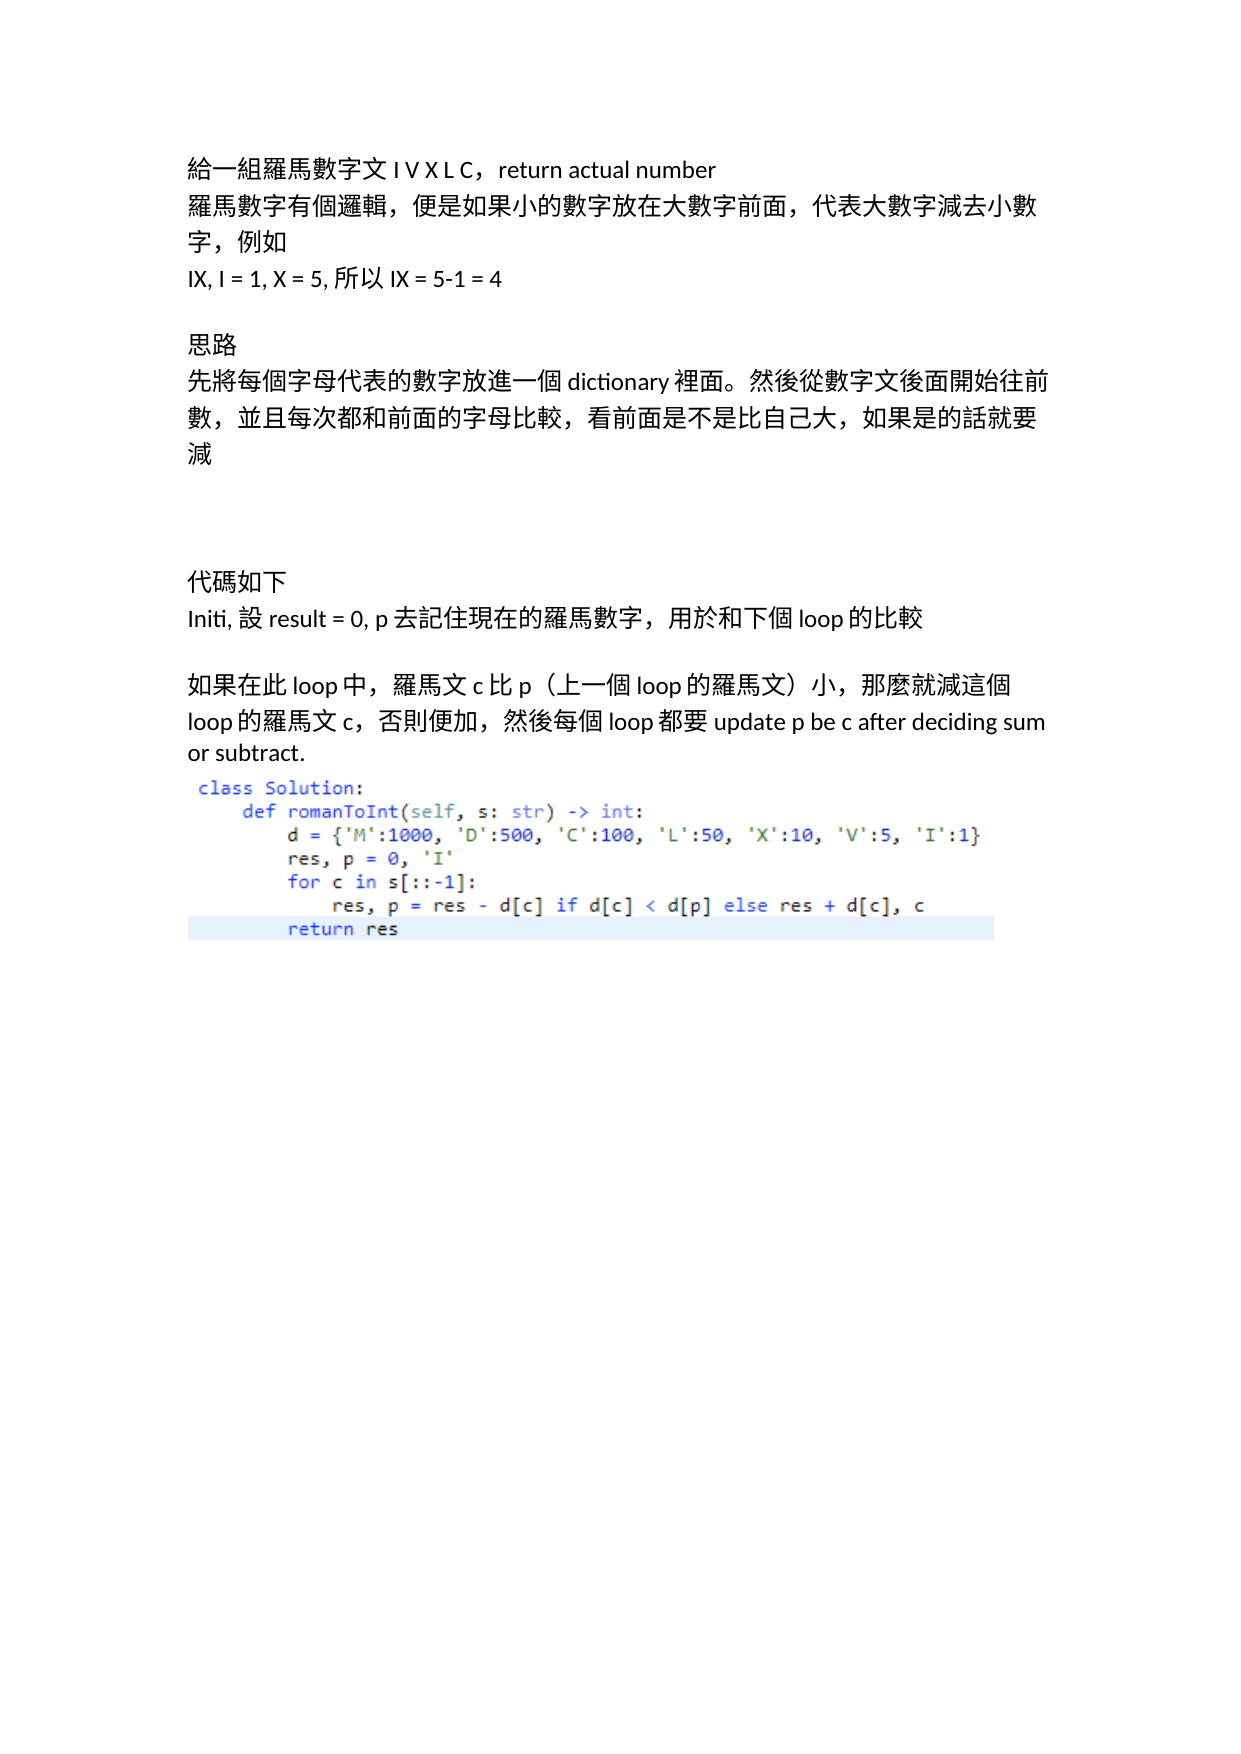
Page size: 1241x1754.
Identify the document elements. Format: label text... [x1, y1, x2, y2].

list 思路 [187, 326, 1053, 362]
picture [187, 768, 994, 951]
list 代碼如下 [187, 562, 1053, 598]
list IX, I = 1, X = 5, 所以IX = 5-1 = 4 [187, 259, 1053, 295]
list 給一組羅馬數字文 I V X L C，return actual number [187, 150, 1053, 186]
list 先將每個字母代表的數字放進一個dictionary裡面。然後從數字文後面開始往前數，並且每次都和前面的字母比較，看前面是不是比自己大，如果是的話就要減 [187, 362, 1053, 471]
list 如果在此loop中，羅馬文c比p（上一個loop的羅馬文）小，那麼就減這個loop的羅馬文c，否則便加，然後每個loop都要update p be c after deciding sum or subtract. [187, 665, 1053, 768]
list 羅馬數字有個邏輯，便是如果小的數字放在大數字前面，代表大數字減去小數字，例如 [187, 186, 1053, 259]
list Initi, 設result = 0, p去記住現在的羅馬數字，用於和下個loop的比較 [187, 598, 1053, 634]
